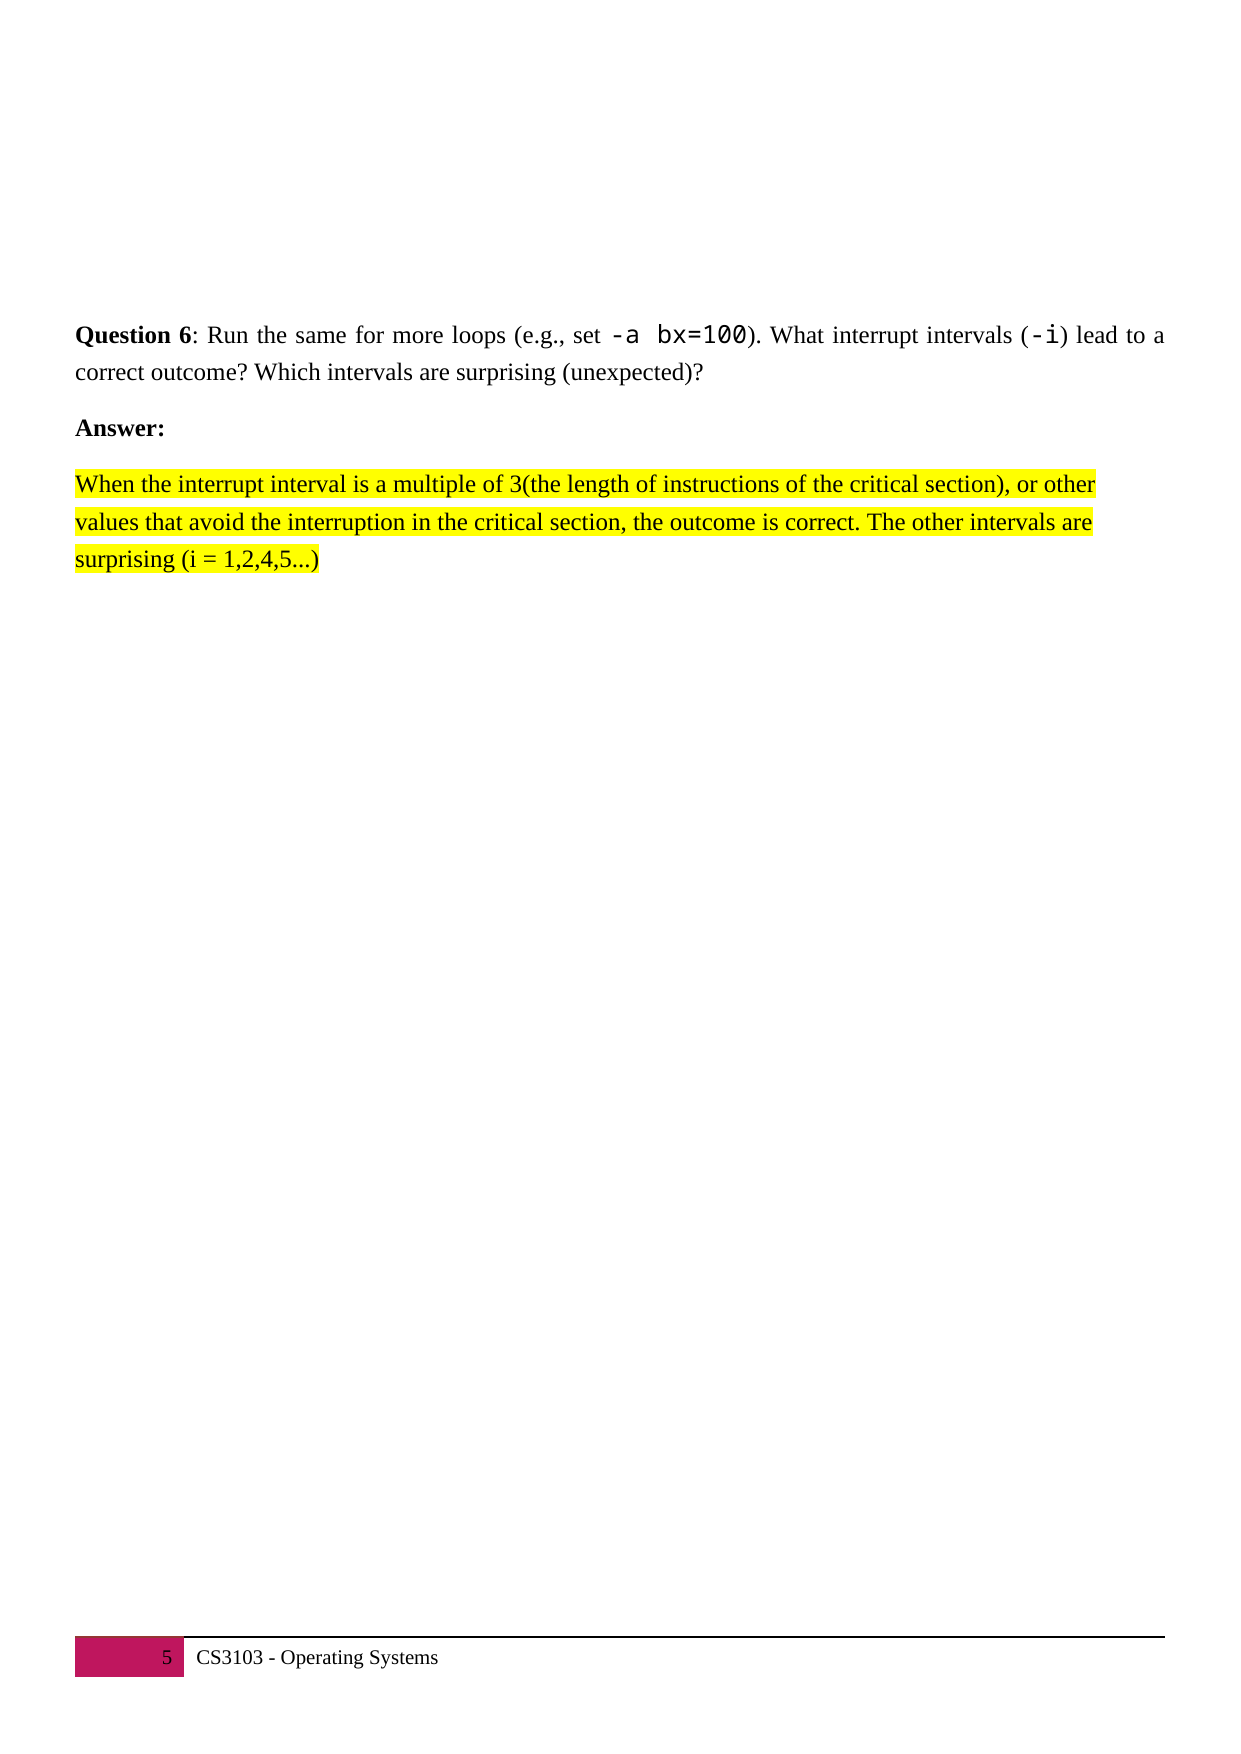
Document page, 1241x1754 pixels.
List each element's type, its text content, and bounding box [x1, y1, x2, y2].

text Answer: [75, 409, 1165, 446]
text When the interrupt interval is a multiple of 3(the length of instructions of the critical section), or other values that avoid the interruption in the critical section, the outcome is correct. The other intervals are surprising (i = 1,2,4,5...) [75, 465, 1165, 577]
text Question 6: Run the same for more loops (e.g., set -a bx=100). What interrupt intervals (-i) lead to a correct outcome? Which intervals are surprising (unexpected)? [75, 315, 1165, 390]
